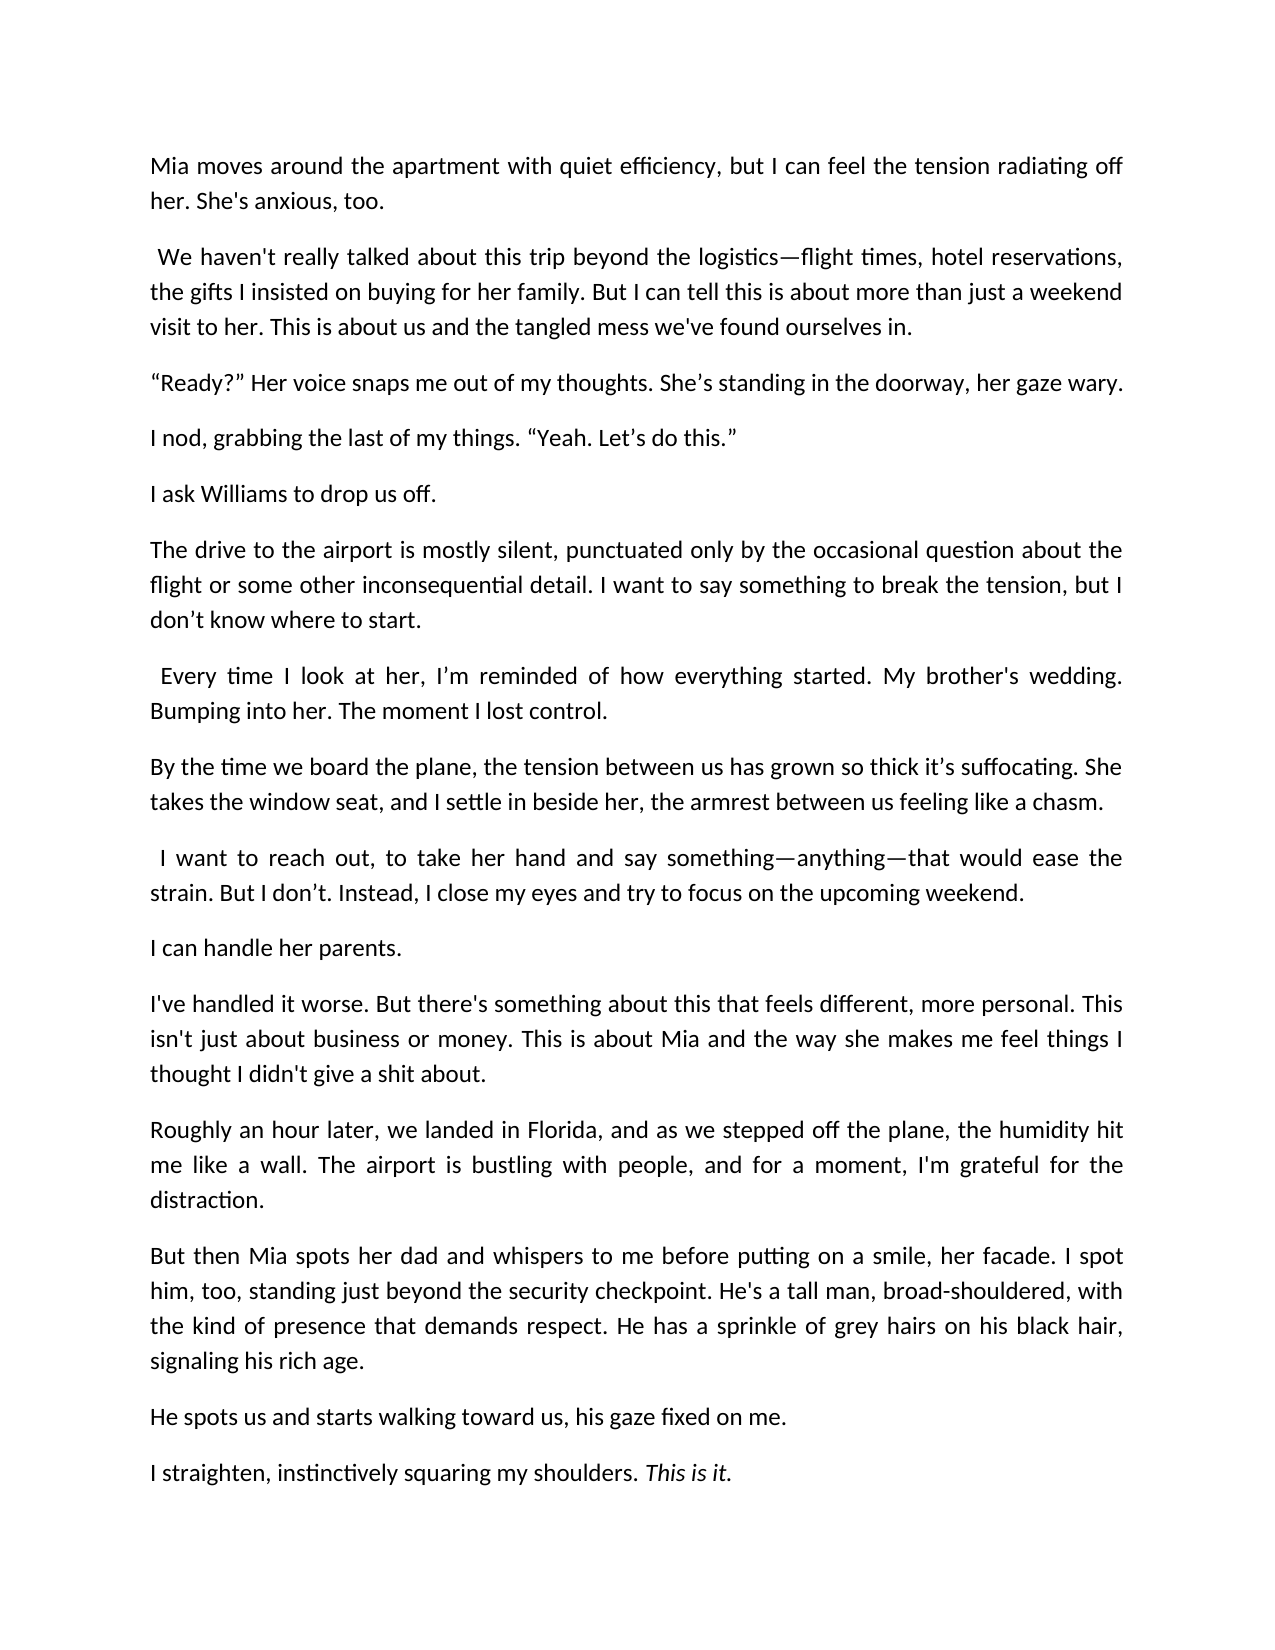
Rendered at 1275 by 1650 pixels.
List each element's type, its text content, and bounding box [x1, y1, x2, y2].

text He spots us and starts walking toward us, his gaze fixed on me. [150, 1401, 1125, 1431]
text But then Mia spots her dad and whispers to me before putting on a smile, her facade. I spot him, too, standing just beyond the security checkpoint. He's a tall man, broad-shouldered, with the kind of presence that demands respect. He has a sprinkle of grey hairs on his black hair, signaling his rich age. [150, 1240, 1125, 1376]
text I want to reach out, to take her hand and say something—anything—that would ease the strain. But I don’t. Instead, I close my eyes and try to focus on the upcoming weekend. [150, 842, 1125, 907]
text I nod, grabbing the last of my things. “Yeah. Let’s do this.” [150, 422, 1125, 453]
text By the time we board the plane, the tension between us has grown so thick it’s suffocating. She takes the window seat, and I settle in beside her, the armrest between us feeling like a chasm. [150, 751, 1125, 816]
text Mia moves around the apartment with quiet efficiency, but I can feel the tension radiating off her. She's anxious, too. [150, 150, 1125, 216]
text I ask Williams to drop us off. [150, 478, 1125, 509]
text We haven't really talked about this trip beyond the logistics—flight times, hotel reservations, the gifts I insisted on buying for her family. But I can tell this is about more than just a weekend visit to her. This is about us and the tangled mess we've found ourselves in. [150, 241, 1125, 341]
text I've handled it worse. But there's something about this that feels different, more personal. This isn't just about business or money. This is about Mia and the way she makes me feel things I thought I didn't give a shit about. [150, 988, 1125, 1089]
text I straighten, instinctively squaring my shoulders. This is it. [150, 1457, 1125, 1487]
text Roughly an hour later, we landed in Florida, and as we stepped off the plane, the humidity hit me like a wall. The airport is bustling with people, and for a moment, I'm grateful for the distraction. [150, 1114, 1125, 1215]
text “Ready?” Her voice snaps me out of my thoughts. She’s standing in the doorway, her gaze wary. [150, 367, 1125, 397]
text The drive to the airport is mostly silent, punctuated only by the occasional question about the flight or some other inconsequential detail. I want to say something to break the tension, but I don’t know where to start. [150, 534, 1125, 635]
text I can handle her parents. [150, 932, 1125, 963]
text Every time I look at her, I’m reminded of how everything started. My brother's wedding. Bumping into her. The moment I lost control. [150, 660, 1125, 726]
